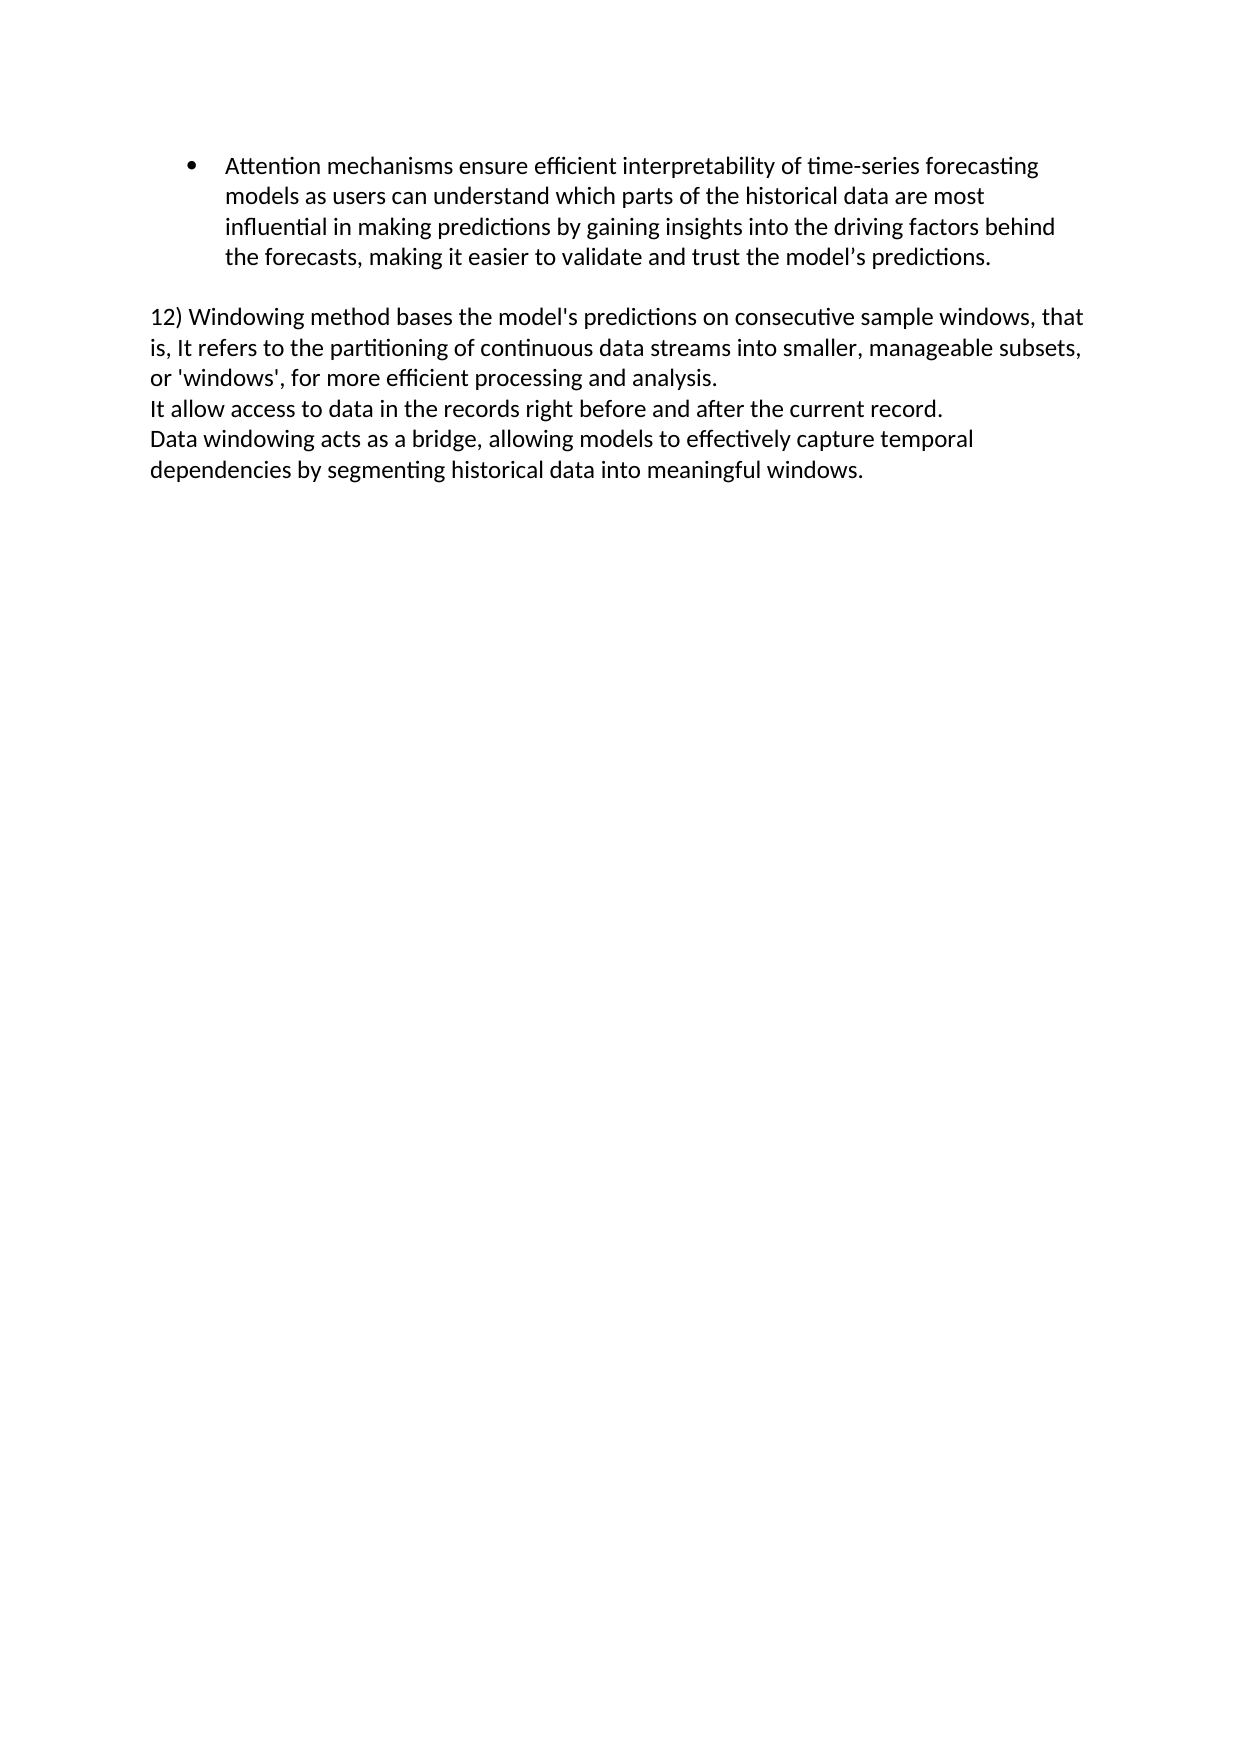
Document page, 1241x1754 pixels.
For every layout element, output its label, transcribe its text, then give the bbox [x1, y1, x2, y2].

text 12) Windowing method bases the model's predictions on consecutive sample windows, that is, It refers to the partitioning of continuous data streams into smaller, manageable subsets, or 'windows', for more efficient processing and analysis. [150, 301, 1090, 393]
list Attention mechanisms ensure efficient interpretability of time-series forecasting models as users can understand which parts of the historical data are most influential in making predictions by gaining insights into the driving factors behind the forecasts, making it easier to validate and trust the model’s predictions. [187, 150, 1090, 272]
text Data windowing acts as a bridge, allowing models to effectively capture temporal dependencies by segmenting historical data into meaningful windows. [150, 423, 1090, 484]
text It allow access to data in the records right before and after the current record. [150, 393, 1090, 423]
